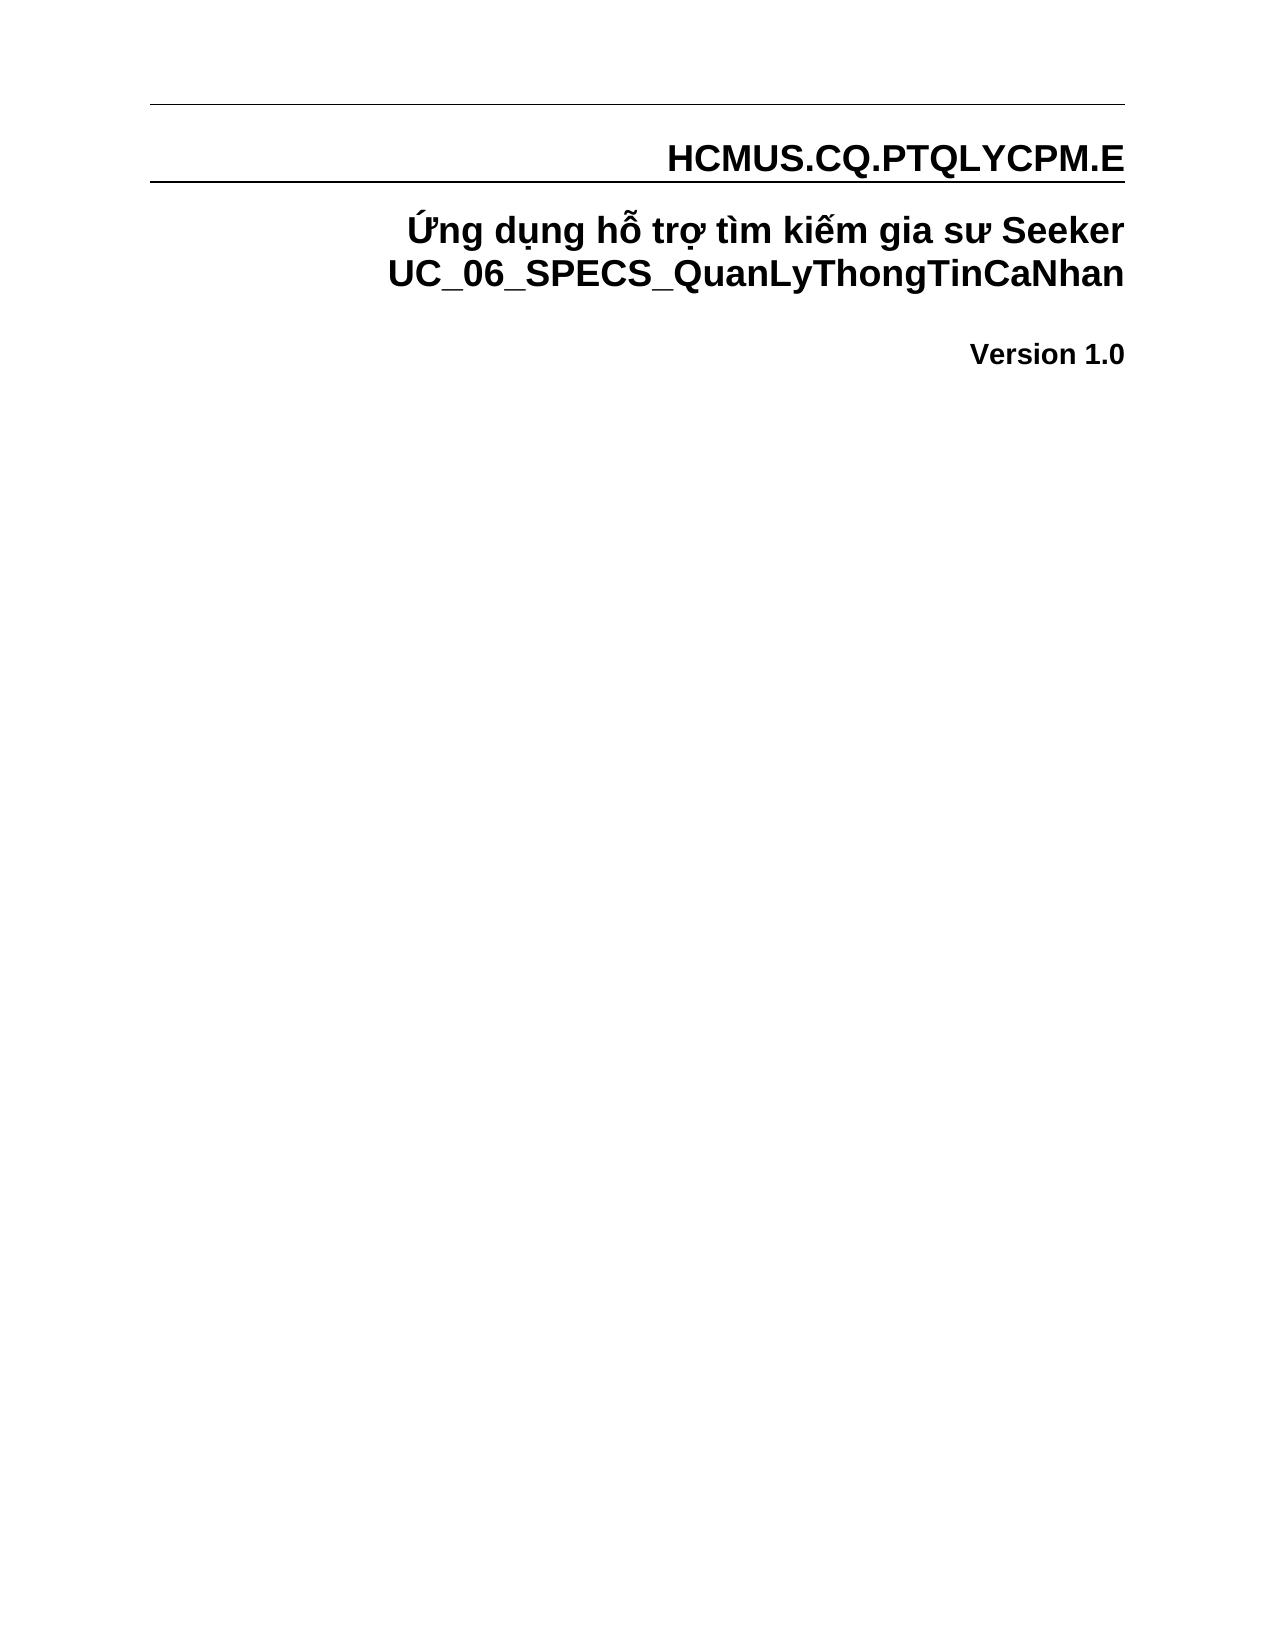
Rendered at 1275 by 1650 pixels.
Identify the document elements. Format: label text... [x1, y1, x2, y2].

title Version 1.0 [150, 337, 1125, 371]
title Ứng dụng hỗ trợ tìm kiếm gia sư Seeker [150, 208, 1125, 251]
